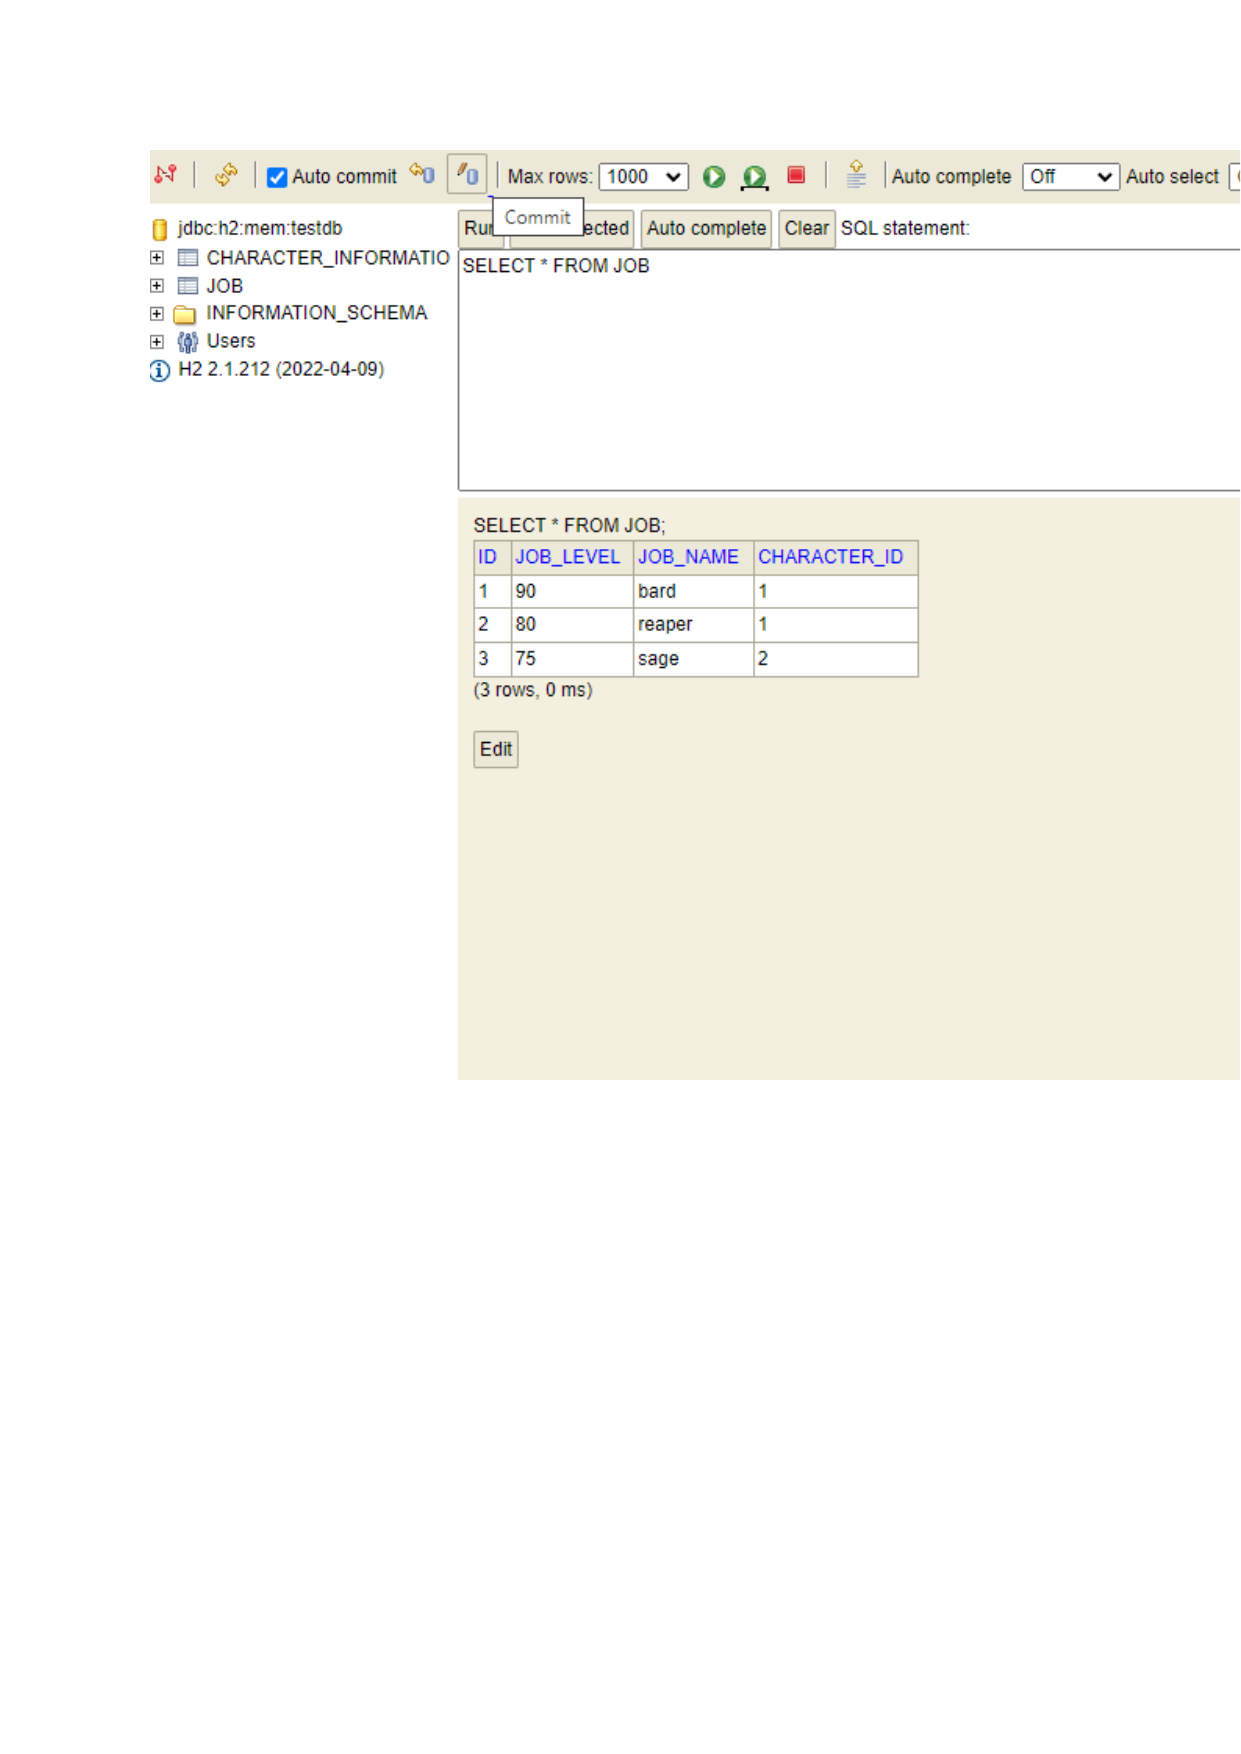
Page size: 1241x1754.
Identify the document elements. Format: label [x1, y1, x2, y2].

picture [150, 150, 1241, 1080]
